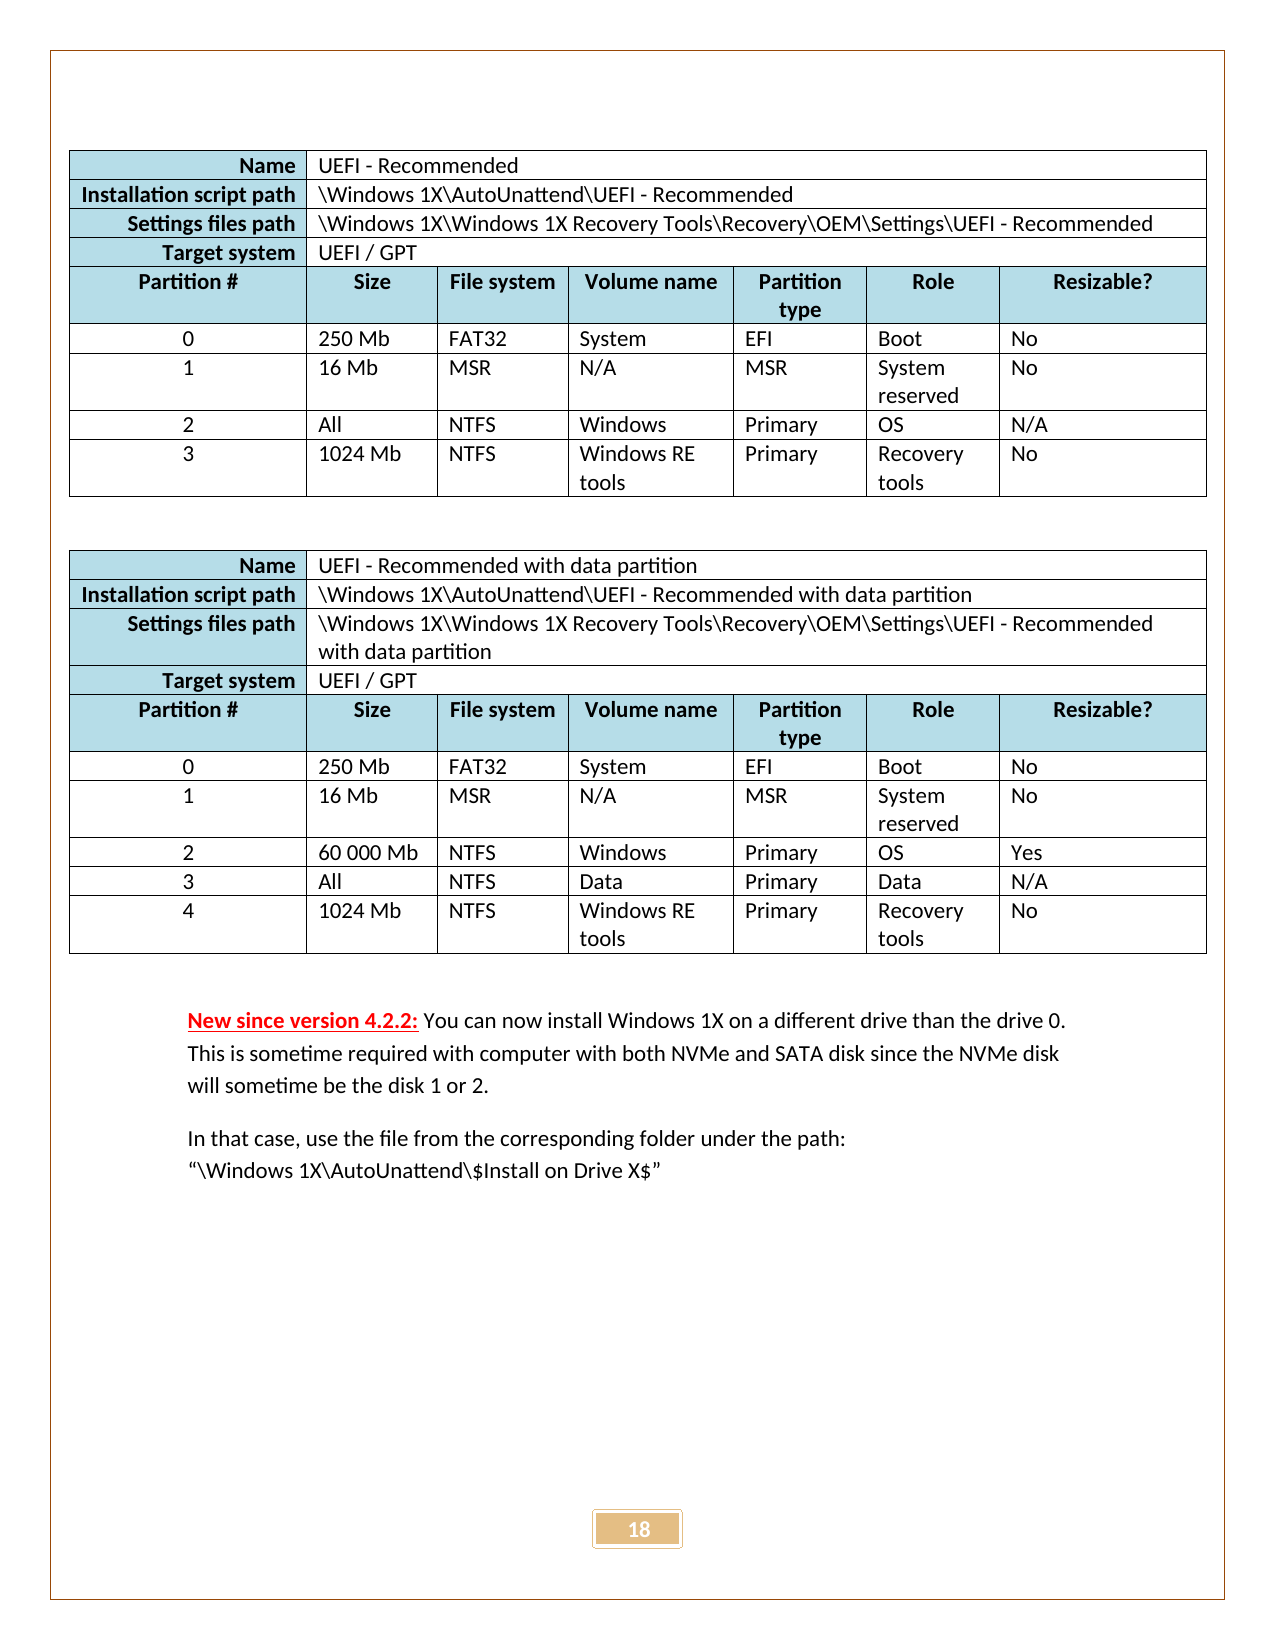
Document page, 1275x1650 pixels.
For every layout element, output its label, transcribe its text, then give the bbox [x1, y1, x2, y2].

table_cell EFI [734, 752, 866, 780]
table_cell 1024 Mb [307, 896, 437, 952]
table_cell NTFS [438, 896, 568, 952]
table_cell No [1000, 324, 1206, 352]
table_cell No [1000, 781, 1206, 837]
table_cell 60 000 Mb [307, 838, 437, 866]
table_cell Primary [734, 411, 866, 438]
table_cell \Windows 1X\Windows 1X Recovery Tools\Recovery\OEM\Settings\UEFI - Recommended with data partition [307, 609, 1206, 665]
table_cell Recovery tools [867, 440, 999, 496]
table_cell 0 [70, 752, 306, 780]
table_cell N/A [569, 781, 733, 837]
table_cell Target system [70, 666, 306, 694]
table_cell File system [438, 695, 568, 751]
table_cell Role [867, 267, 999, 323]
table_cell Installation script path [70, 580, 306, 608]
table_cell Partition type [734, 267, 866, 323]
table_cell Size [307, 267, 437, 323]
table_cell UEFI / GPT [307, 238, 1206, 266]
table_cell Volume name [569, 695, 733, 751]
table_cell Primary [734, 896, 866, 952]
table_cell Windows RE tools [569, 896, 733, 952]
table_cell Windows [569, 411, 733, 438]
table_cell Settings files path [70, 609, 306, 665]
table_cell FAT32 [438, 752, 568, 780]
table_cell 2 [70, 838, 306, 866]
table_cell N/A [1000, 867, 1206, 895]
table_cell UEFI / GPT [307, 666, 1206, 694]
table_cell NTFS [438, 838, 568, 866]
table_cell Boot [867, 752, 999, 780]
table_cell No [1000, 896, 1206, 952]
table_header UEFI - Recommended [307, 151, 1206, 179]
table_cell EFI [734, 324, 866, 352]
table_cell NTFS [438, 867, 568, 895]
table_cell FAT32 [438, 324, 568, 352]
table_cell 16 Mb [307, 781, 437, 837]
table_cell Data [569, 867, 733, 895]
table_cell Data [867, 867, 999, 895]
table_cell 250 Mb [307, 752, 437, 780]
table_header UEFI - Recommended with data partition [307, 551, 1206, 579]
table_cell Primary [734, 838, 866, 866]
table_cell Resizable? [1000, 695, 1206, 751]
table_cell Windows [569, 838, 733, 866]
table_cell 16 Mb [307, 354, 437, 409]
text New since version 4.2.2: You can now install Windows 1X on a different drive than the drive 0. This is sometime required with computer with both NVMe and SATA disk since the NVMe disk will sometime be the disk 1 or 2. [187, 1006, 1087, 1099]
table_cell No [1000, 354, 1206, 409]
table_cell 250 Mb [307, 324, 437, 352]
table_cell Primary [734, 440, 866, 496]
table_cell MSR [734, 781, 866, 837]
table_cell NTFS [438, 440, 568, 496]
table_cell Role [867, 695, 999, 751]
table_cell \Windows 1X\AutoUnattend\UEFI - Recommended with data partition [307, 580, 1206, 608]
table_cell Target system [70, 238, 306, 266]
table_cell N/A [1000, 411, 1206, 438]
table_cell Partition # [70, 695, 306, 751]
table_cell Primary [734, 867, 866, 895]
table_header Name [70, 551, 306, 579]
table_cell Windows RE tools [569, 440, 733, 496]
table_cell No [1000, 440, 1206, 496]
table_cell NTFS [438, 411, 568, 438]
table_cell No [1000, 752, 1206, 780]
table_cell 2 [70, 411, 306, 438]
table_cell System [569, 752, 733, 780]
table_cell 1 [70, 354, 306, 409]
table_cell System [569, 324, 733, 352]
table_cell 3 [70, 867, 306, 895]
table_cell 1 [70, 781, 306, 837]
table_cell N/A [569, 354, 733, 409]
table_cell Boot [867, 324, 999, 352]
table_cell Size [307, 695, 437, 751]
table_cell MSR [438, 781, 568, 837]
table_cell All [307, 411, 437, 438]
table_cell 3 [70, 440, 306, 496]
table_header Name [70, 151, 306, 179]
table_cell MSR [438, 354, 568, 409]
table_cell Partition # [70, 267, 306, 323]
table_cell Installation script path [70, 180, 306, 208]
table_cell OS [867, 411, 999, 438]
table_cell System reserved [867, 354, 999, 409]
table_cell 0 [70, 324, 306, 352]
table_cell Volume name [569, 267, 733, 323]
table_cell All [307, 867, 437, 895]
table_cell OS [867, 838, 999, 866]
table_cell Settings files path [70, 209, 306, 237]
table_cell Partition type [734, 695, 866, 751]
table_cell File system [438, 267, 568, 323]
table_cell \Windows 1X\AutoUnattend\UEFI - Recommended [307, 180, 1206, 208]
text In that case, use the file from the corresponding folder under the path: “\Windows 1X\AutoUnattend\$Install on Drive X$” [187, 1124, 1087, 1184]
table_cell 4 [70, 896, 306, 952]
table_cell \Windows 1X\Windows 1X Recovery Tools\Recovery\OEM\Settings\UEFI - Recommended [307, 209, 1206, 237]
table_cell Resizable? [1000, 267, 1206, 323]
table_cell MSR [734, 354, 866, 409]
table_cell Recovery tools [867, 896, 999, 952]
table_cell System reserved [867, 781, 999, 837]
table_cell Yes [1000, 838, 1206, 866]
table_cell 1024 Mb [307, 440, 437, 496]
